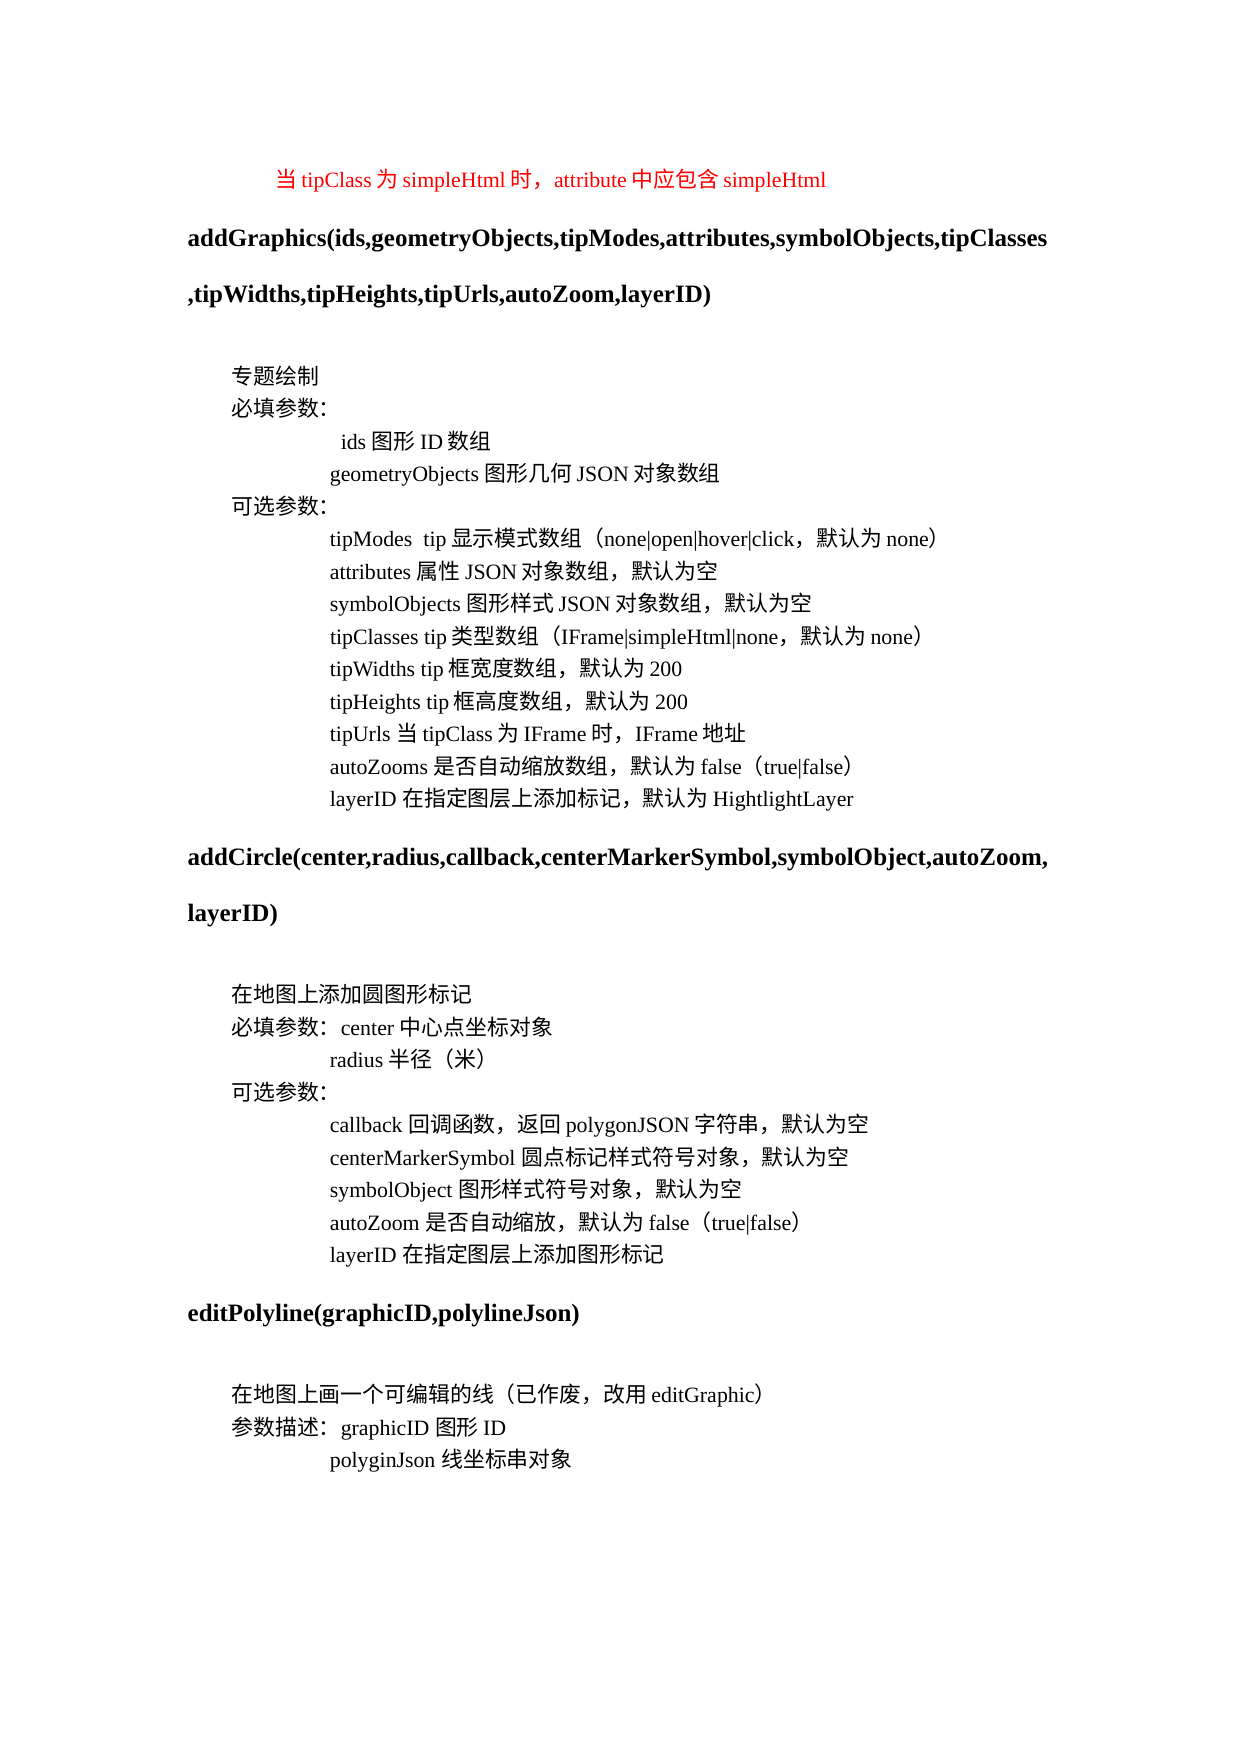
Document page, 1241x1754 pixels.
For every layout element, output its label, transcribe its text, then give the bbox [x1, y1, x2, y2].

text 专题绘制 [187, 358, 1053, 391]
text symbolObjects 图形样式JSON对象数组，默认为空 [187, 586, 1053, 618]
text callback 回调函数，返回polygonJSON字符串，默认为空 [187, 1107, 1053, 1139]
text 在地图上添加圆图形标记 [187, 977, 1053, 1009]
text tipModes tip显示模式数组（none|open|hover|click，默认为none） [187, 521, 1053, 553]
text centerMarkerSymbol 圆点标记样式符号对象，默认为空 [187, 1139, 1053, 1172]
text radius 半径（米） [187, 1042, 1053, 1074]
text layerID 在指定图层上添加标记，默认为HightlightLayer [187, 781, 1053, 813]
text 参数描述：graphicID 图形ID [187, 1409, 1053, 1442]
text layerID 在指定图层上添加图形标记 [187, 1237, 1053, 1269]
text symbolObject 图形样式符号对象，默认为空 [187, 1172, 1053, 1204]
text tipHeights tip框高度数组，默认为200 [187, 683, 1053, 716]
text ids 图形ID数组 [319, 423, 1053, 456]
text 在地图上画一个可编辑的线（已作废，改用editGraphic） [187, 1377, 1053, 1409]
text geometryObjects 图形几何JSON对象数组 [187, 456, 1053, 488]
text 必填参数：center 中心点坐标对象 [187, 1009, 1053, 1042]
text polyginJson 线坐标串对象 [187, 1442, 1053, 1474]
text 可选参数： [187, 488, 1053, 521]
text 当tipClass为simpleHtml时，attribute中应包含simpleHtml [187, 162, 1053, 194]
text tipWidths tip框宽度数组，默认为200 [187, 651, 1053, 683]
text 可选参数： [187, 1074, 1053, 1107]
text tipClasses tip类型数组（IFrame|simpleHtml|none，默认为none） [187, 618, 1053, 651]
text tipUrls 当tipClass为IFrame时，IFrame地址 [187, 716, 1053, 748]
subtitle addCircle(center,radius,callback,centerMarkerSymbol,symbolObject,autoZoom,layerID) [187, 840, 1053, 929]
subtitle editPolyline(graphicID,polylineJson) [187, 1297, 1053, 1329]
text autoZooms 是否自动缩放数组，默认为false（true|false） [187, 748, 1053, 781]
subtitle addGraphics(ids,geometryObjects,tipModes,attributes,symbolObjects,tipClasses,tipWidths,tipHeights,tipUrls,autoZoom,layerID) [187, 222, 1053, 310]
text 必填参数： [187, 391, 1053, 423]
text autoZoom 是否自动缩放，默认为false（true|false） [187, 1204, 1053, 1237]
text attributes 属性JSON对象数组，默认为空 [187, 553, 1053, 586]
